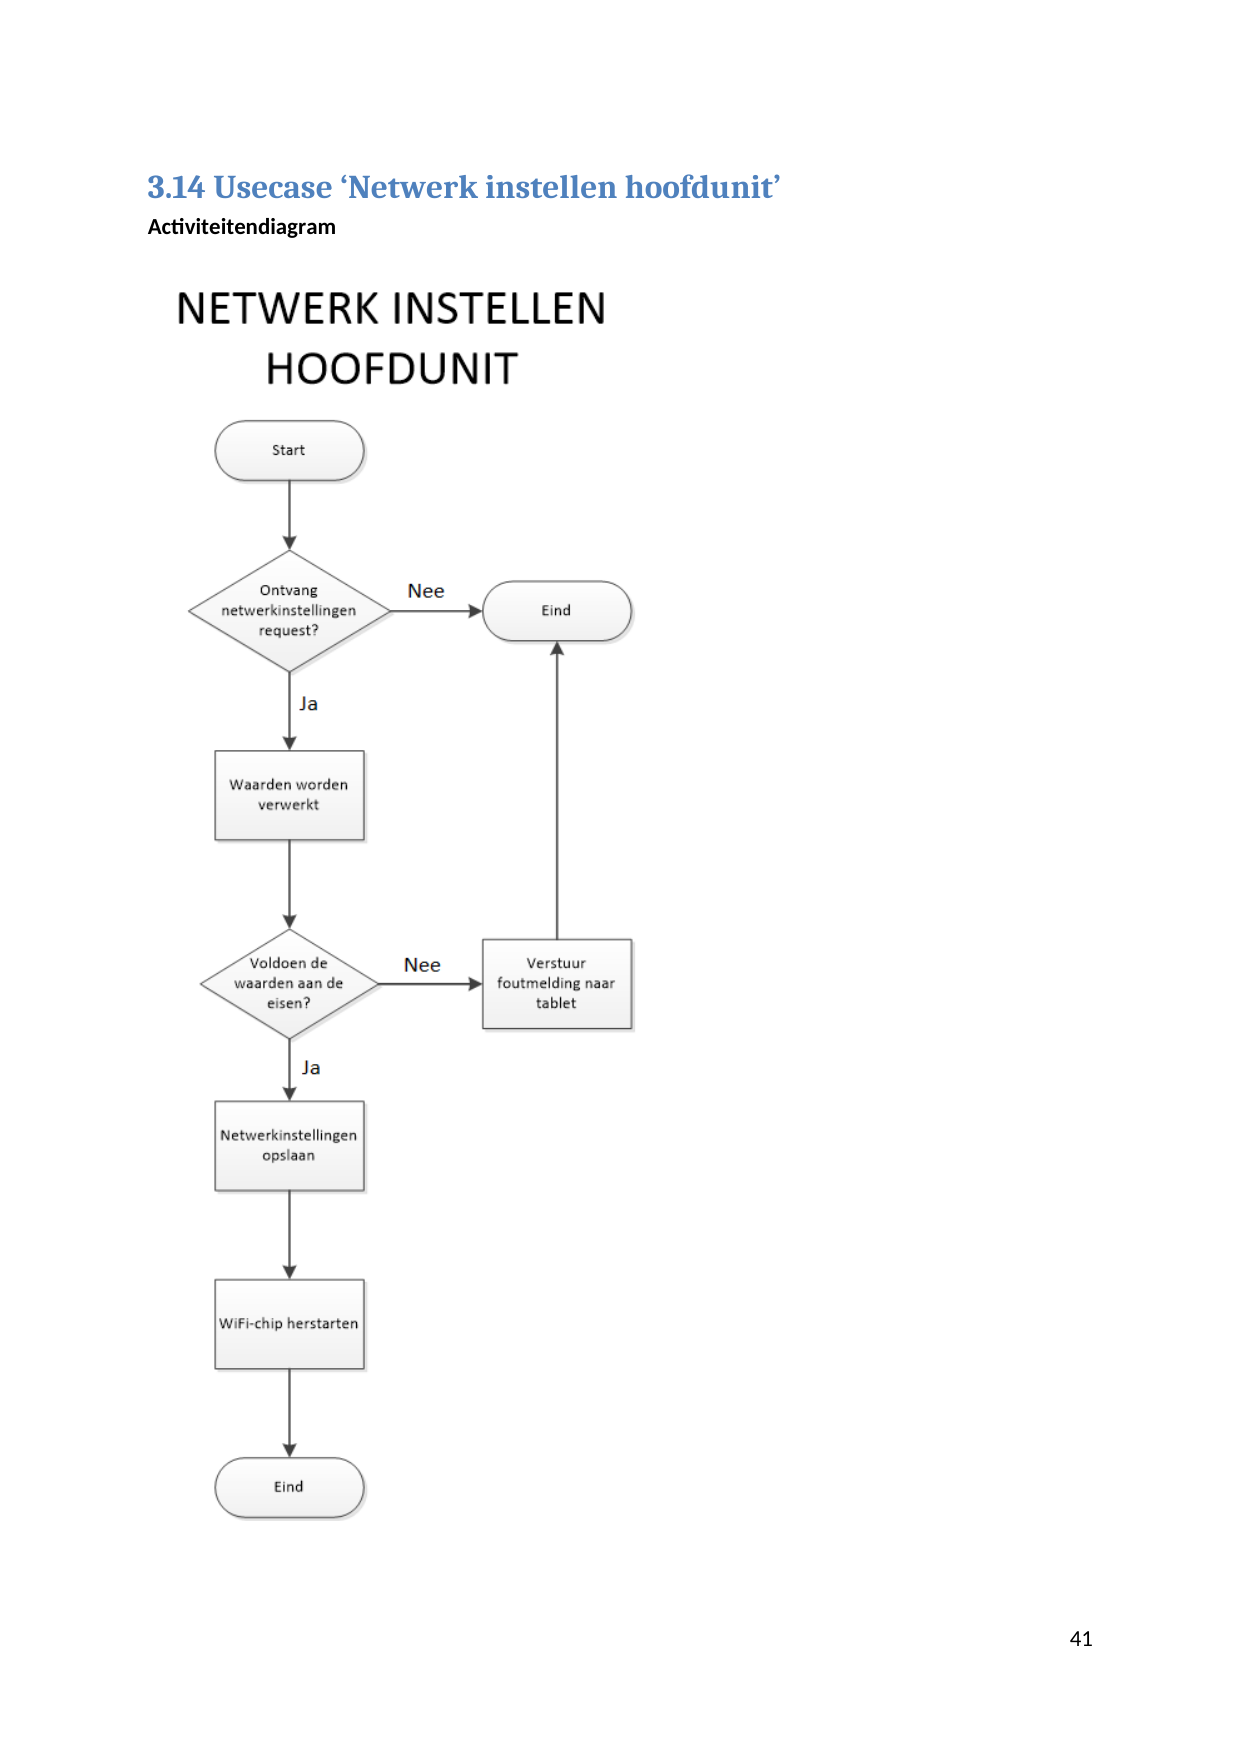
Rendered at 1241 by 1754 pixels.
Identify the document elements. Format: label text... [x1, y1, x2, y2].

text Activiteitendiagram [148, 212, 1093, 241]
picture [147, 265, 704, 1591]
subtitle 3.14 Usecase ‘Netwerk instellen hoofdunit’ [148, 168, 1093, 207]
